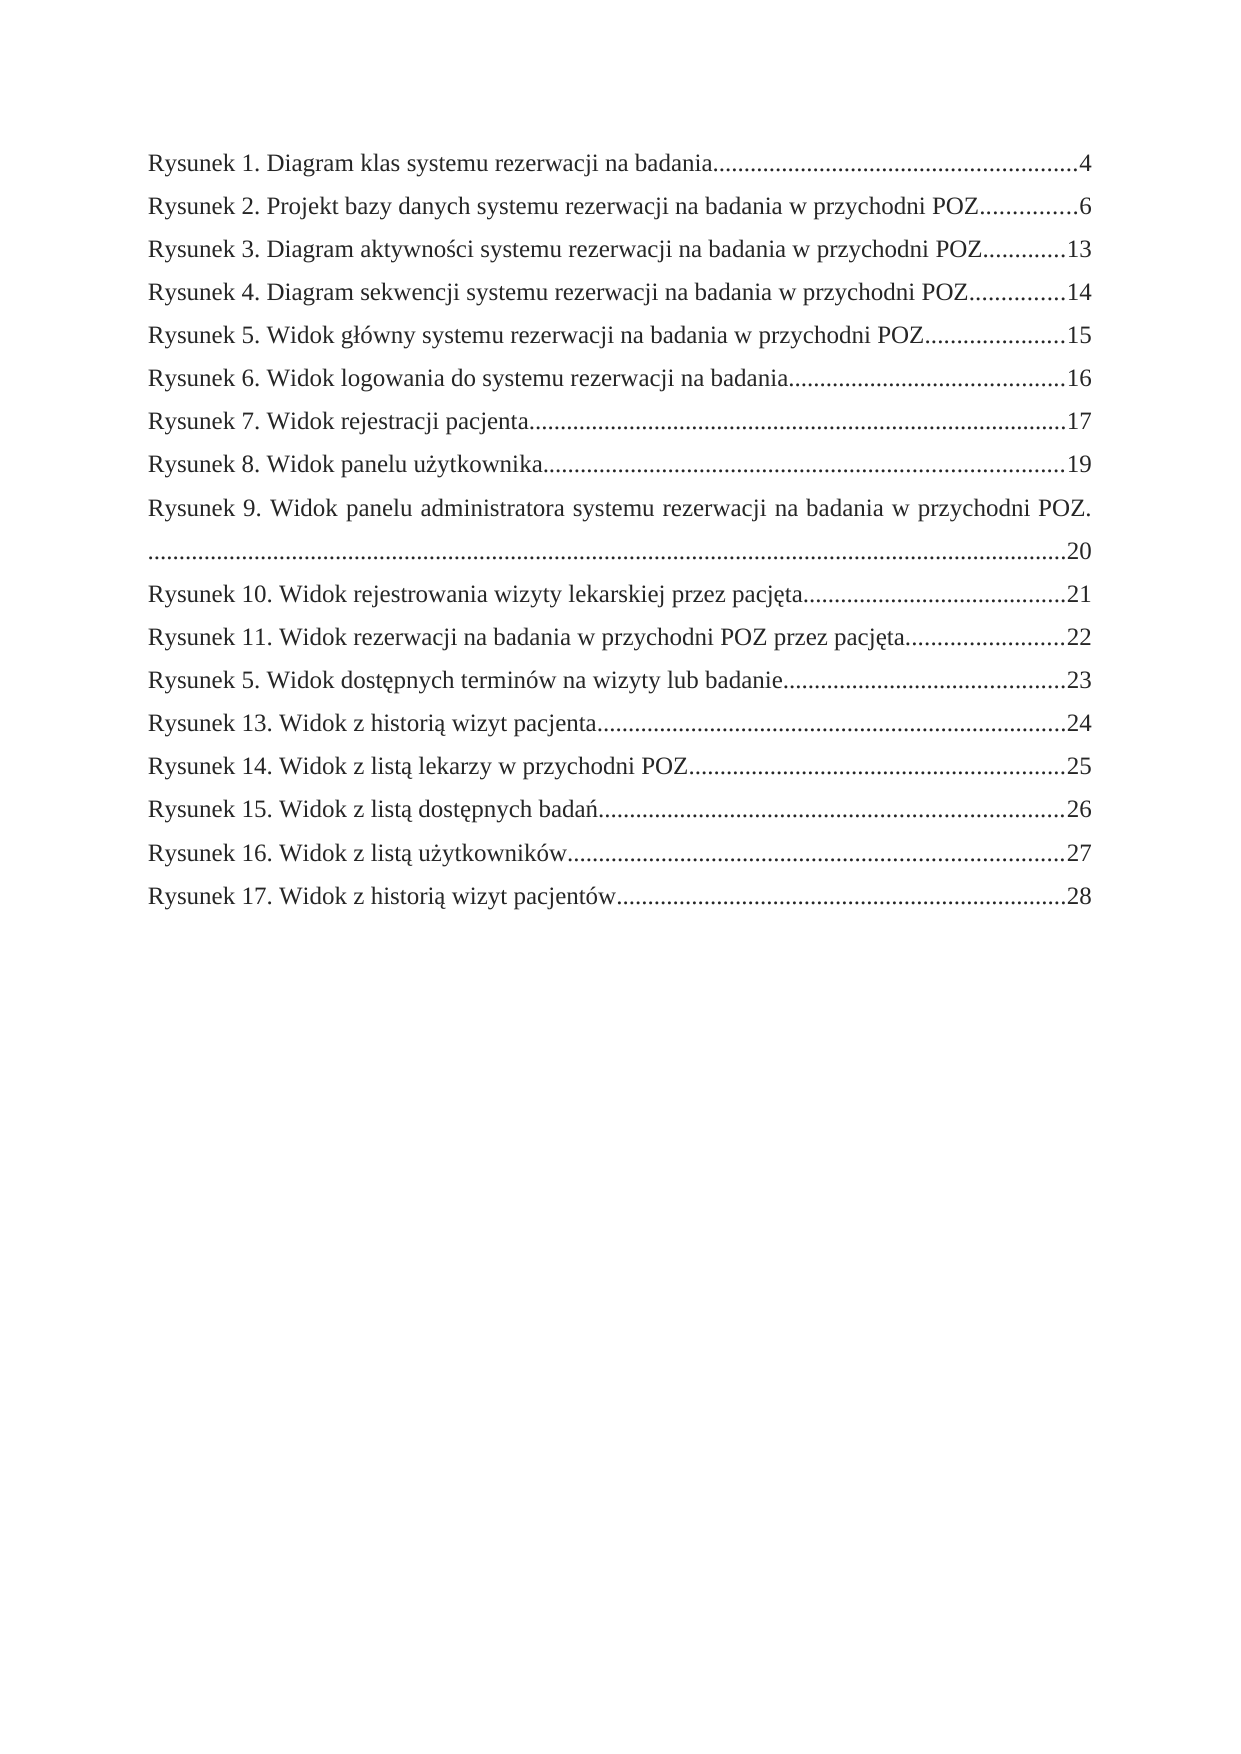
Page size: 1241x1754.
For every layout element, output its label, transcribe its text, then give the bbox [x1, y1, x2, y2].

text Rysunek 5. Widok dostępnych terminów na wizyty lub badanie. 23 [148, 665, 1093, 694]
text Rysunek 15. Widok z listą dostępnych badań. 26 [148, 794, 1093, 823]
text Rysunek 2. Projekt bazy danych systemu rezerwacji na badania w przychodni POZ. 6 [148, 191, 1093, 219]
text Rysunek 4. Diagram sekwencji systemu rezerwacji na badania w przychodni POZ. 14 [148, 277, 1093, 306]
text Rysunek 10. Widok rejestrowania wizyty lekarskiej przez pacjęta. 21 [148, 579, 1093, 608]
text Rysunek 13. Widok z historią wizyt pacjenta. 24 [148, 708, 1093, 737]
text Rysunek 8. Widok panelu użytkownika. 19 [148, 449, 1093, 478]
text Rysunek 11. Widok rezerwacji na badania w przychodni POZ przez pacjęta. 22 [148, 622, 1093, 651]
text Rysunek 6. Widok logowania do systemu rezerwacji na badania. 16 [148, 363, 1093, 392]
text Rysunek 16. Widok z listą użytkowników. 27 [148, 838, 1093, 866]
text Rysunek 5. Widok główny systemu rezerwacji na badania w przychodni POZ. 15 [148, 320, 1093, 349]
text Rysunek 9. Widok panelu administratora systemu rezerwacji na badania w przychodni POZ. 20 [148, 493, 1093, 564]
text Rysunek 7. Widok rejestracji pacjenta. 17 [148, 406, 1093, 435]
text Rysunek 14. Widok z listą lekarzy w przychodni POZ. 25 [148, 751, 1093, 780]
text Rysunek 1. Diagram klas systemu rezerwacji na badania. 4 [148, 148, 1093, 176]
text Rysunek 3. Diagram aktywności systemu rezerwacji na badania w przychodni POZ. 13 [148, 234, 1093, 263]
text Rysunek 17. Widok z historią wizyt pacjentów. 28 [148, 881, 1093, 909]
